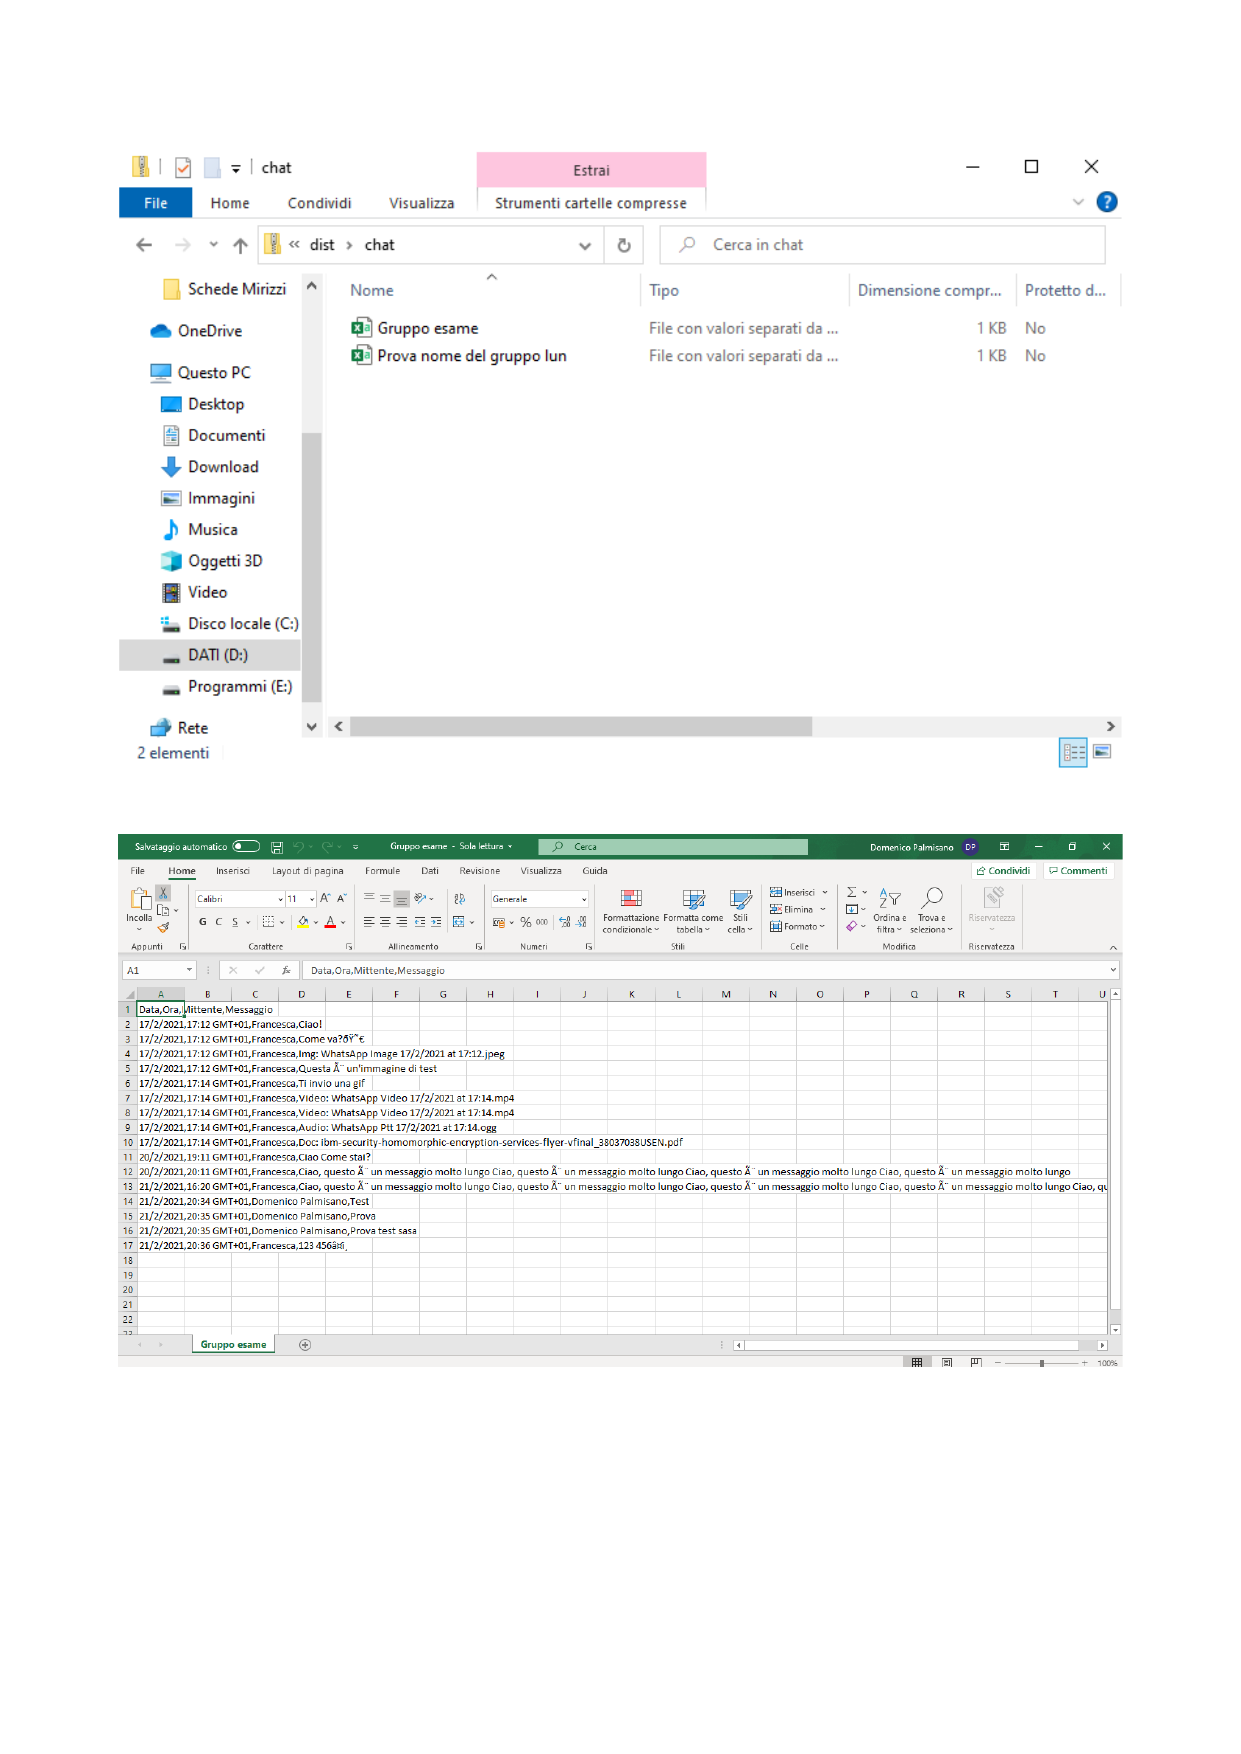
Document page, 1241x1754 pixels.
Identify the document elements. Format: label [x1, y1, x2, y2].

picture [118, 147, 1123, 769]
picture [118, 834, 1123, 1367]
